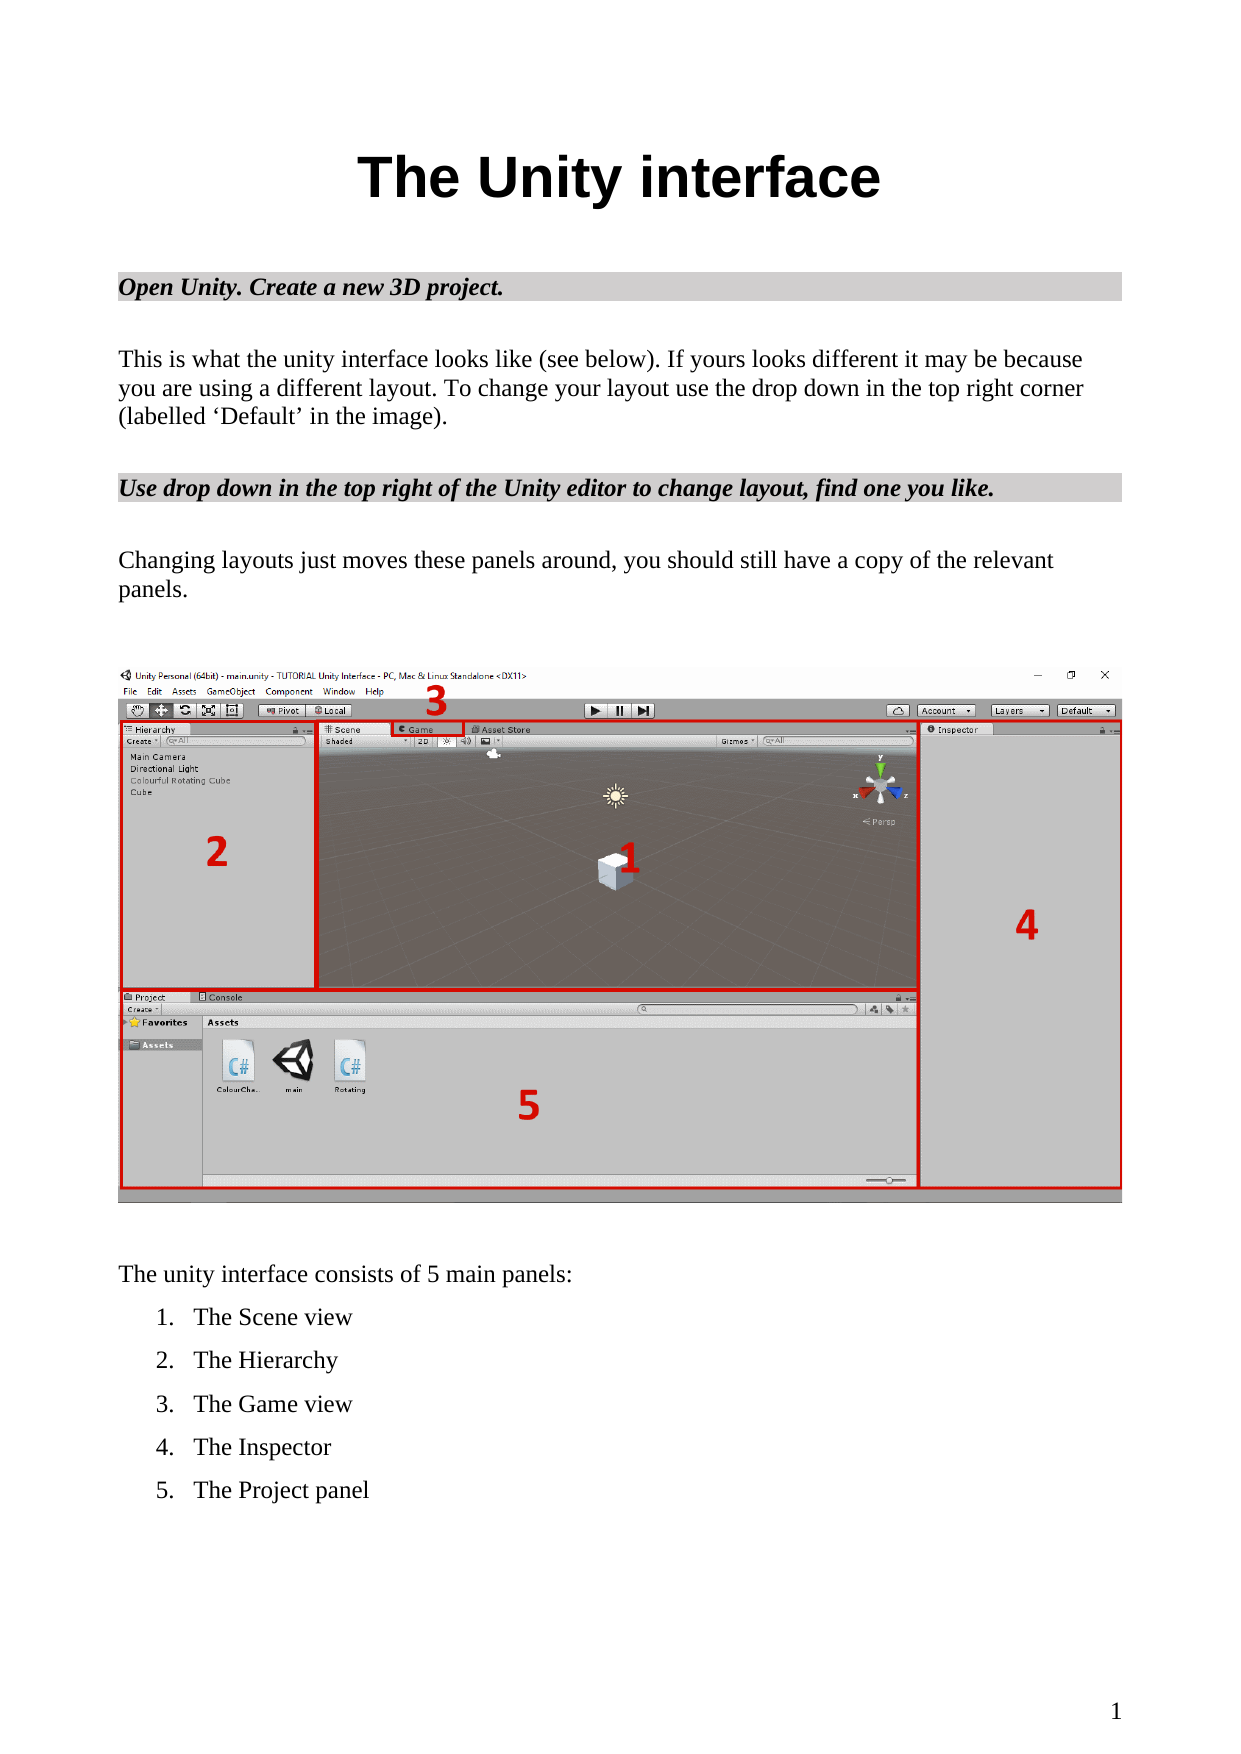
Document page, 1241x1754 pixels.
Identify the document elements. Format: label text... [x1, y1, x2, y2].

text Use drop down in the top right of the Unity editor to change layout, find one you like. [118, 473, 1122, 502]
list The Inspector [156, 1432, 1122, 1461]
text Changing layouts just moves these panels around, you should still have a copy of the relevant panels. [118, 517, 1122, 603]
list The Game view [156, 1389, 1122, 1417]
text Open Unity. Create a new 3D project. [118, 272, 1122, 301]
picture [118, 667, 1123, 1203]
text The unity interface consists of 5 main panels: [118, 1259, 1122, 1287]
title The Unity interface [118, 143, 1122, 210]
text This is what the unity interface looks like (see below). If yours looks different it may be because you are using a different layout. To change your layout use the drop down in the top right corner (labelled ‘Default’ in the image). [118, 315, 1122, 459]
list The Scene view [156, 1302, 1122, 1331]
list The Hierarchy [156, 1345, 1122, 1374]
list The Project panel [156, 1475, 1122, 1504]
